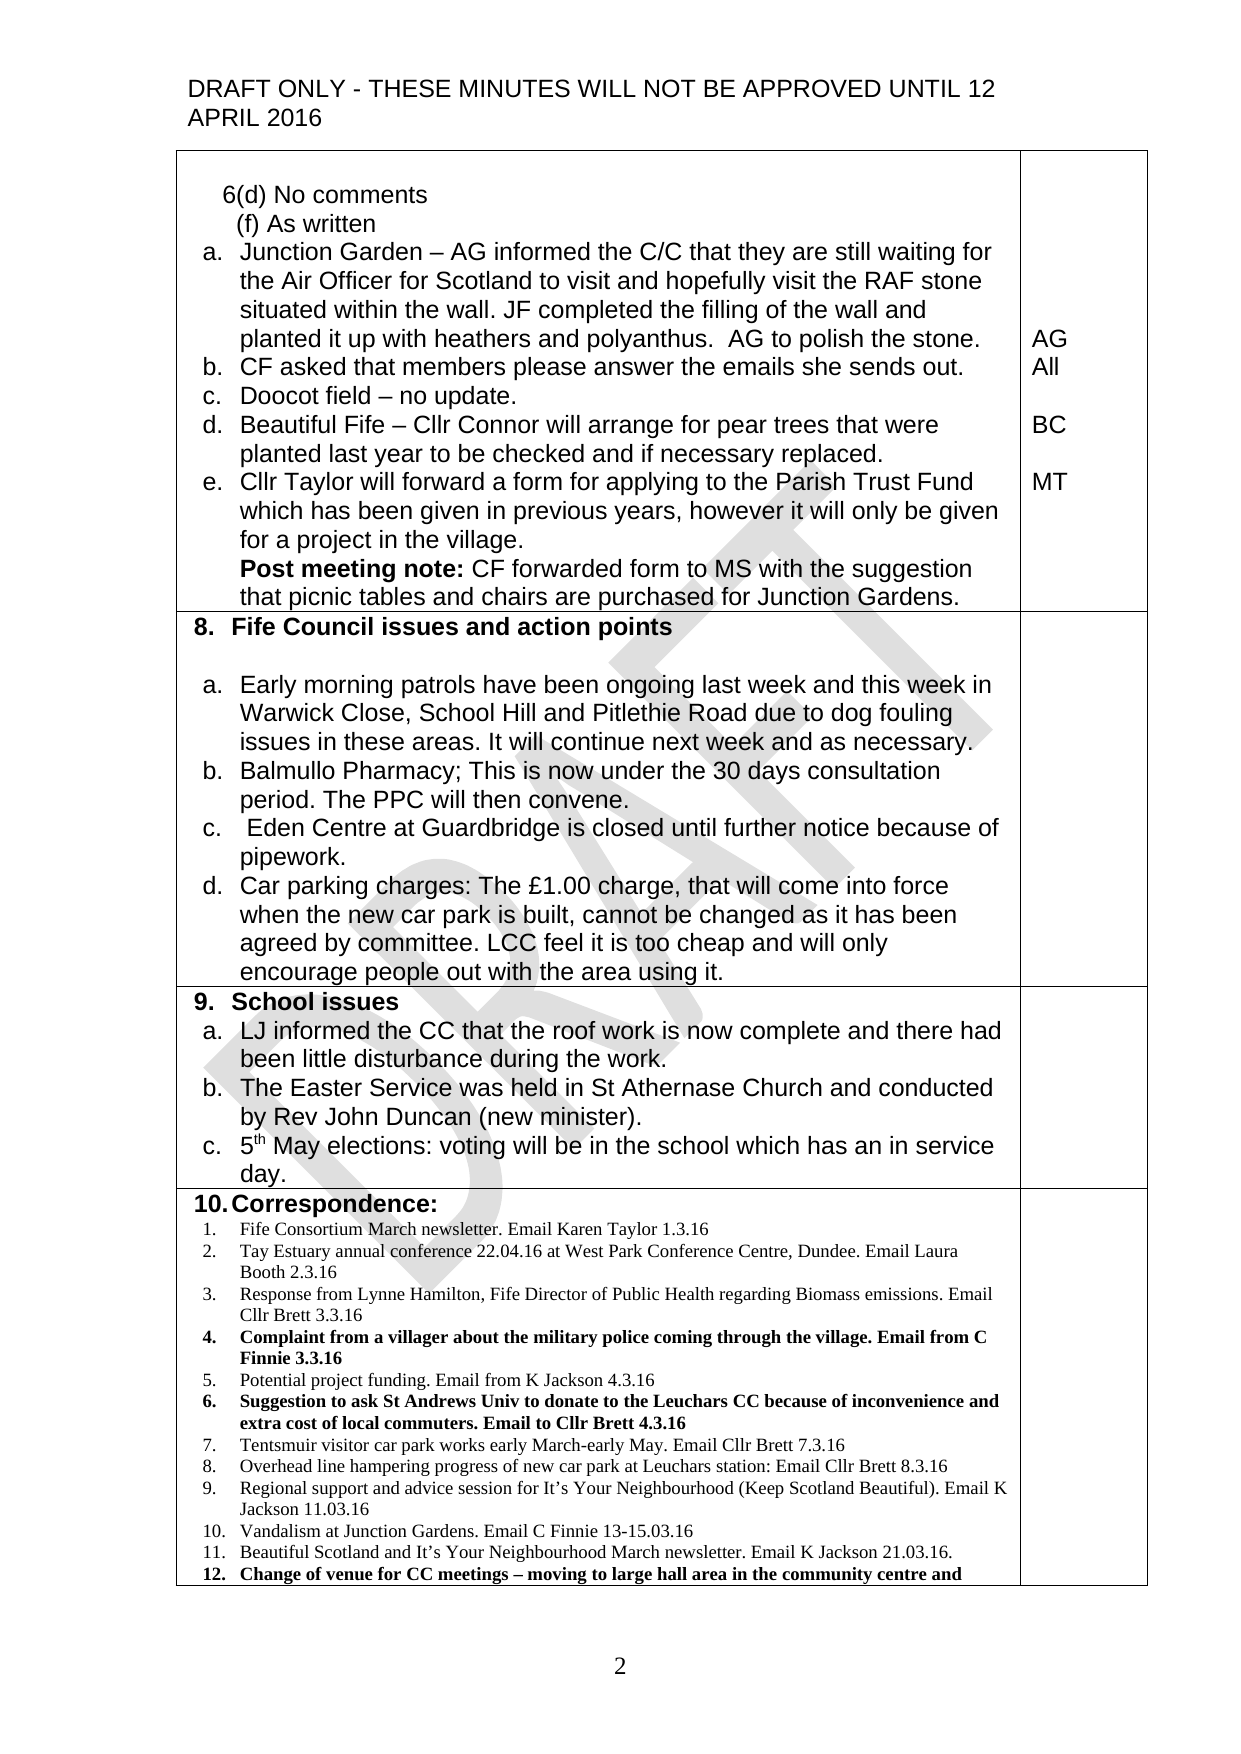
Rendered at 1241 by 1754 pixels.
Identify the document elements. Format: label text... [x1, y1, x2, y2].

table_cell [177, 1189, 1020, 1584]
table_cell Fife Council issues and action points Early morning patrols have been ongoing last week and this week in Warwick Close, School Hill and Pitlethie Road due to dog fouling issues in these areas. It will continue next week and as necessary. Balmullo Pharmacy; This is now under the 30 days consultation period. The PPC will then convene. Eden Centre at Guardbridge is closed until further notice because of pipework. Car parking charges: The £1.00 charge, that will come into force when the new car park is built, cannot be changed as it has been agreed by committee. LCC feel it is too cheap and will only encourage people out with the area using it. [177, 612, 1020, 986]
table_cell [1021, 987, 1147, 1188]
table_cell School issues LJ informed the CC that the roof work is now complete and there had been little disturbance during the work. The Easter Service was held in St Athernase Church and conducted by Rev John Duncan (new minister). 5th May elections: voting will be in the school which has an in service day. [177, 987, 1020, 1188]
table_cell [1021, 1189, 1147, 1584]
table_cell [177, 151, 1020, 611]
table_cell AG All BC MT [1021, 151, 1147, 611]
table_cell [1021, 612, 1147, 986]
